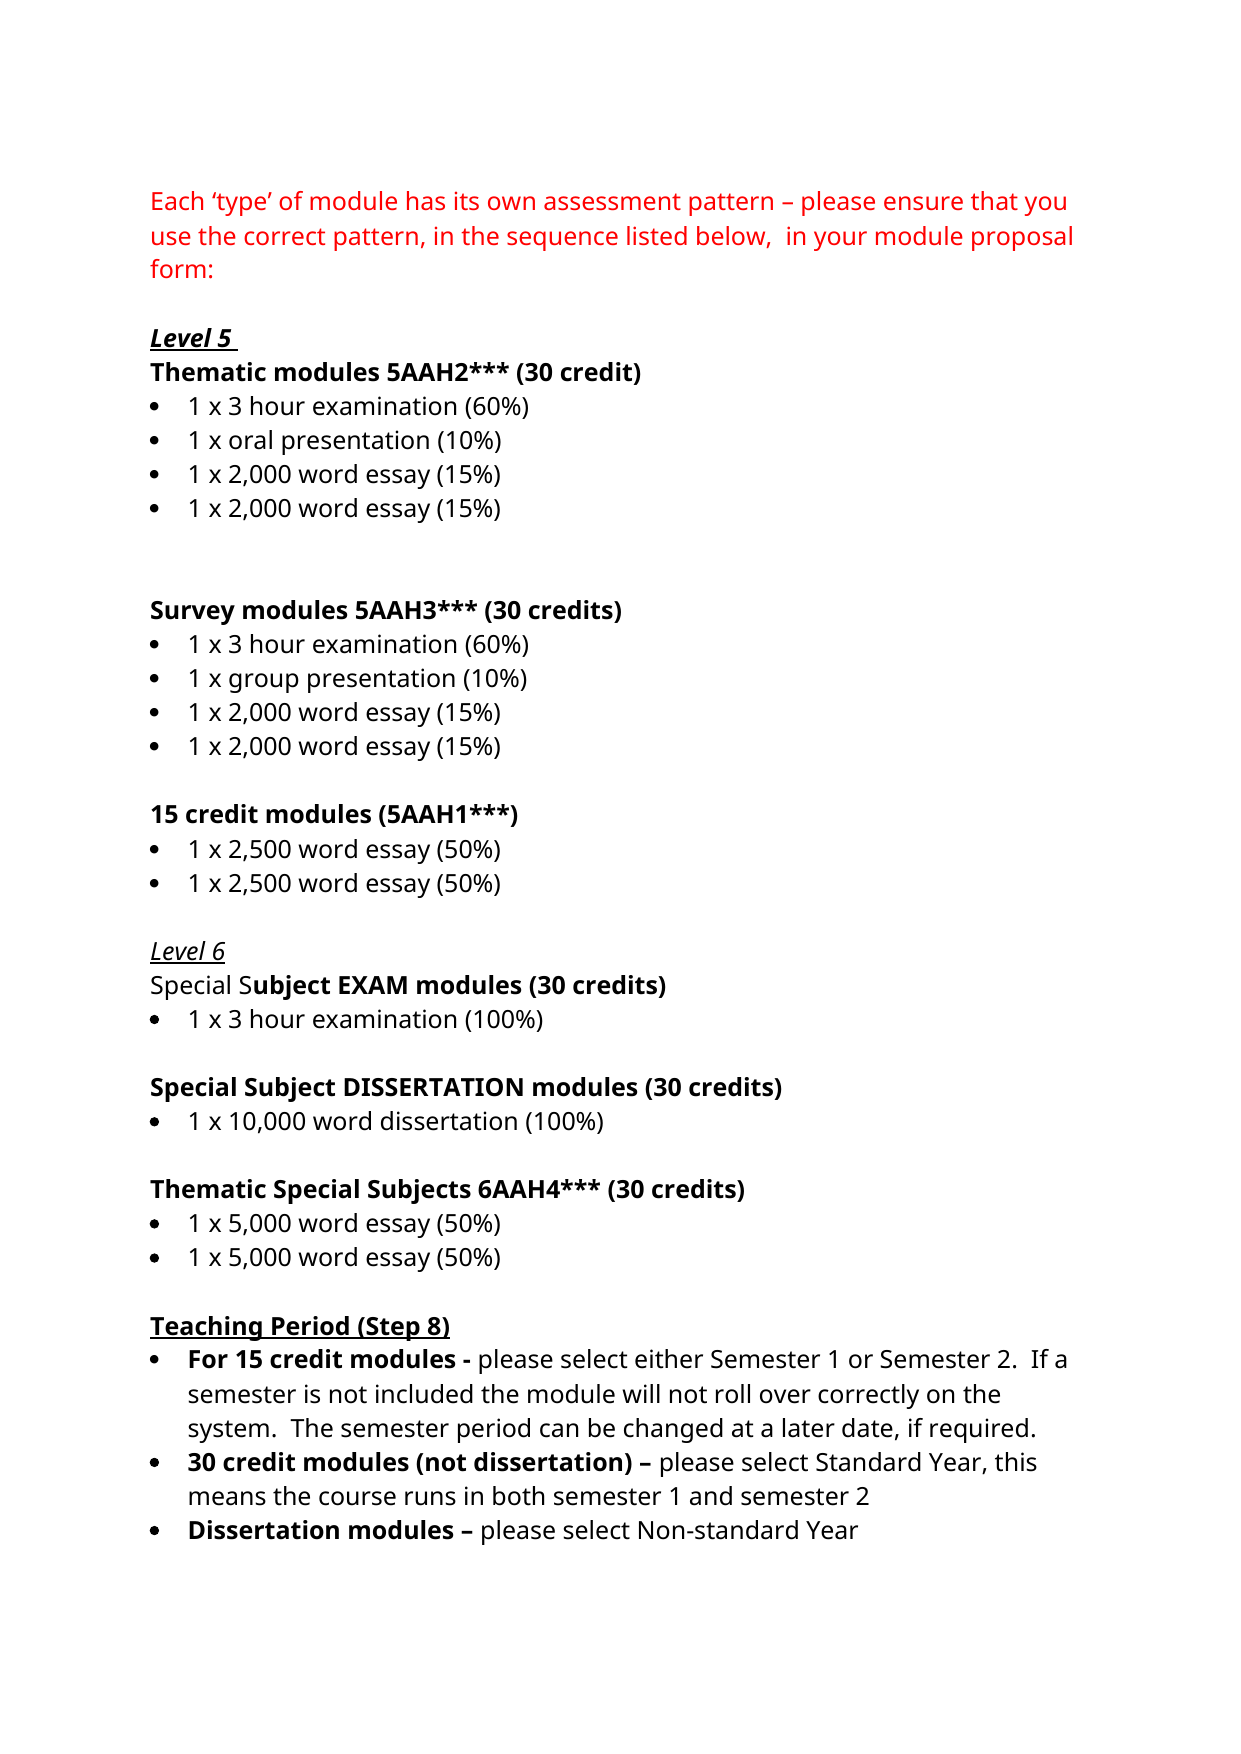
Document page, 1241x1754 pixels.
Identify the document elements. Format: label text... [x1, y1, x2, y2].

text Teaching Period (Step 8) [150, 1308, 1090, 1342]
list 1 x group presentation (10%) [150, 661, 1090, 695]
text Level 6 [150, 933, 1090, 967]
list 1 x 2,500 word essay (50%) [150, 831, 1090, 865]
text Each ‘type’ of module has its own assessment pattern – please ensure that you use the correct pattern, in the sequence listed below, in your module proposal form: [150, 184, 1090, 286]
text Special Subject EXAM modules (30 credits) [150, 967, 1090, 1002]
text Thematic modules 5AAH2*** (30 credit) [150, 354, 1090, 388]
list 1 x 3 hour examination (60%) [150, 627, 1090, 661]
list 1 x 10,000 word dissertation (100%) [150, 1104, 1090, 1138]
list 1 x 2,500 word essay (50%) [150, 865, 1090, 899]
text Survey modules 5AAH3*** (30 credits) [150, 593, 1090, 627]
text Special Subject DISSERTATION modules (30 credits) [150, 1070, 1090, 1104]
list For 15 credit modules - please select either Semester 1 or Semester 2. If a semester is not included the module will not roll over correctly on the system. The semester period can be changed at a later date, if required. [150, 1342, 1090, 1444]
list 1 x oral presentation (10%) [150, 422, 1090, 457]
list 1 x 5,000 word essay (50%) [150, 1206, 1090, 1240]
list Dissertation modules – please select Non-standard Year [150, 1512, 1090, 1547]
list 1 x 5,000 word essay (50%) [150, 1240, 1090, 1274]
list 1 x 3 hour examination (100%) [150, 1002, 1090, 1036]
list 1 x 2,000 word essay (15%) [150, 729, 1090, 763]
text Thematic Special Subjects 6AAH4*** (30 credits) [150, 1172, 1090, 1206]
list 1 x 3 hour examination (60%) [150, 388, 1090, 422]
list 30 credit modules (not dissertation) – please select Standard Year, this means the course runs in both semester 1 and semester 2 [150, 1444, 1090, 1512]
list 1 x 2,000 word essay (15%) [150, 491, 1090, 525]
text Level 5 [150, 320, 1090, 354]
list 1 x 2,000 word essay (15%) [150, 695, 1090, 729]
text 15 credit modules (5AAH1***) [150, 797, 1090, 831]
list 1 x 2,000 word essay (15%) [150, 457, 1090, 491]
